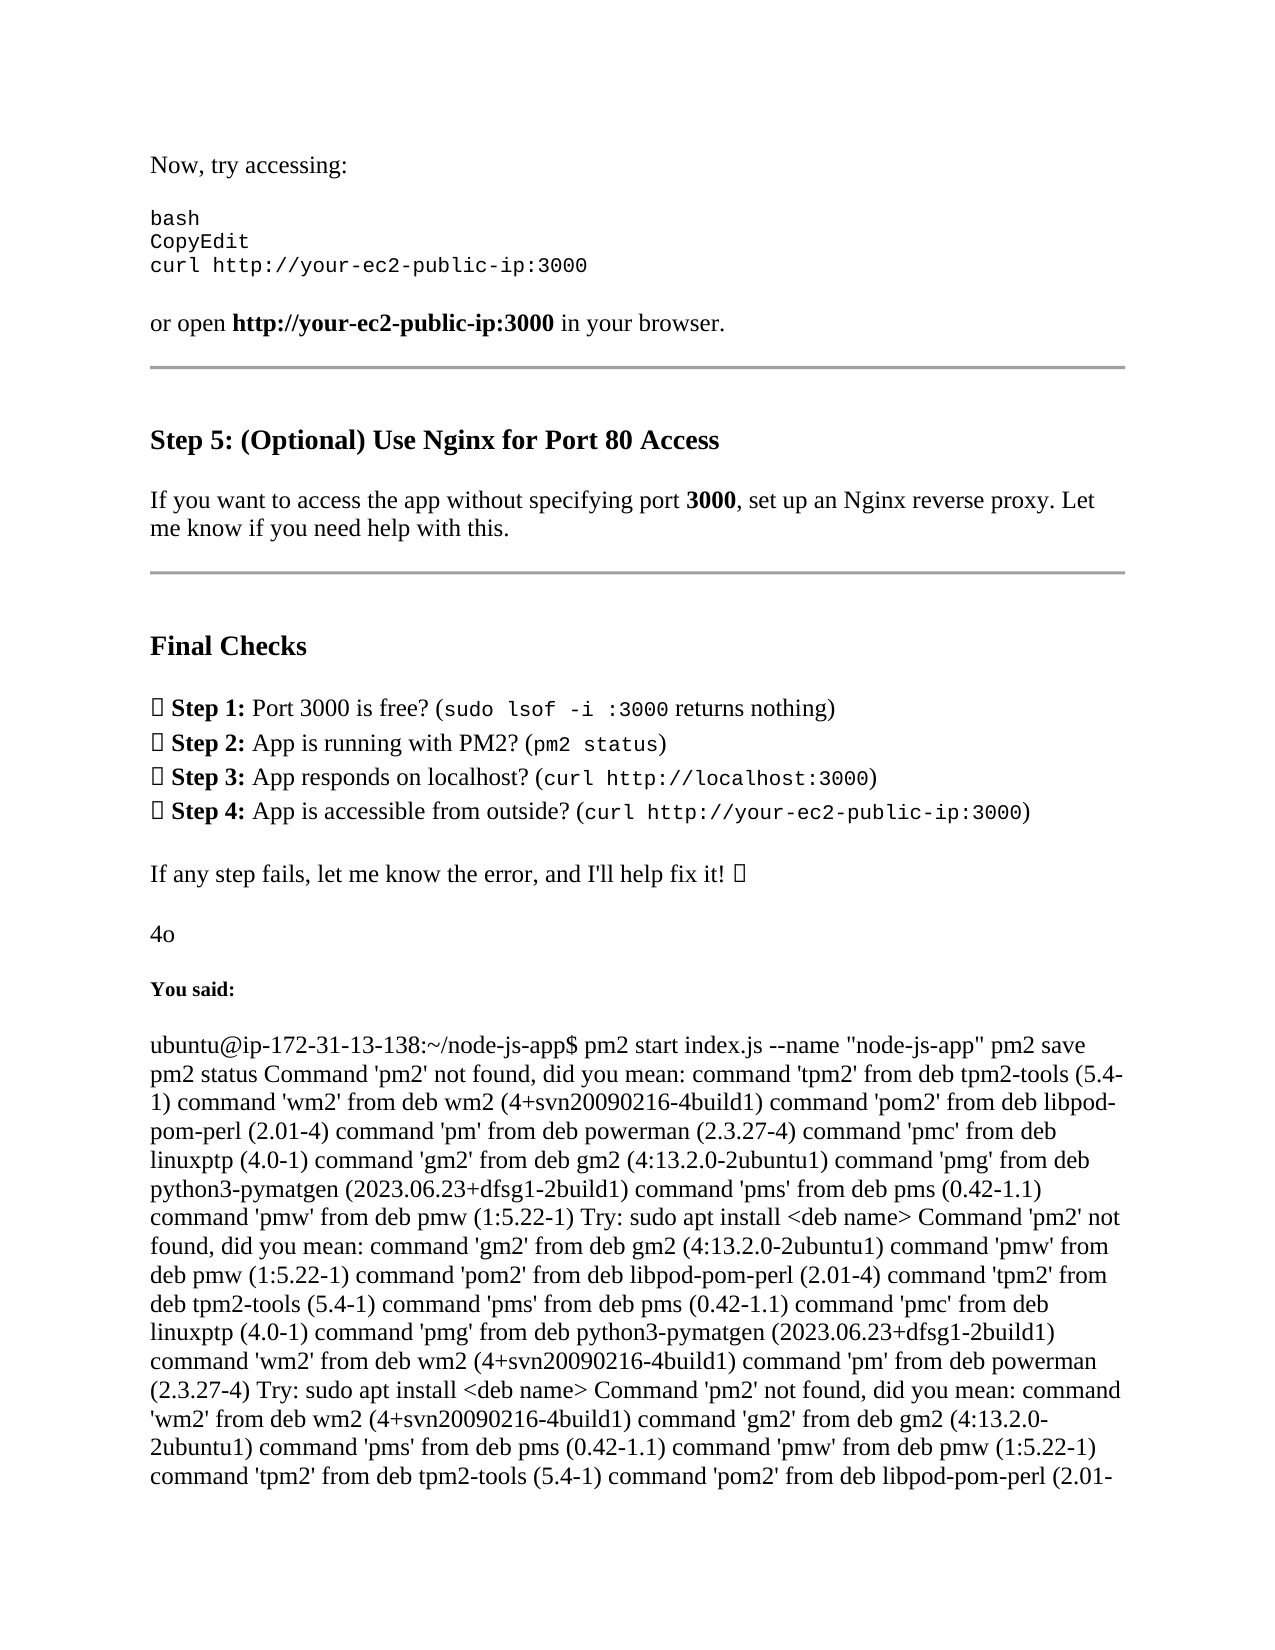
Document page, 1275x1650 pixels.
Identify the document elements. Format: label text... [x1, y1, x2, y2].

text Step 5: (Optional) Use Nginx for Port 80 Access [150, 423, 1125, 456]
text or open http://your-ec2-public-ip:3000 in your browser. [150, 308, 1125, 337]
text CopyEdit [150, 232, 1125, 255]
text Now, try accessing: [150, 150, 1125, 179]
text Final Checks [150, 628, 1125, 661]
text 4o [150, 919, 1125, 947]
text You said: [150, 977, 1125, 1001]
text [150, 1030, 1125, 1490]
text curl http://your-ec2-public-ip:3000 [150, 255, 1125, 279]
text ✅ Step 1: Port 3000 is free? (sudo lsof -i :3000 returns nothing) ✅ Step 2: App is running with PM2? (pm2 status) ✅ Step 3: App responds on localhost? (curl http://localhost:3000) ✅ Step 4: App is accessible from outside? (curl http://your-ec2-public-ip:3000) [150, 690, 1125, 826]
text If any step fails, let me know the error, and I'll help fix it! 🚀 [150, 856, 1125, 889]
text bash [150, 208, 1125, 232]
text If you want to access the app without specifying port 3000, set up an Nginx reverse proxy. Let me know if you need help with this. [150, 485, 1125, 542]
